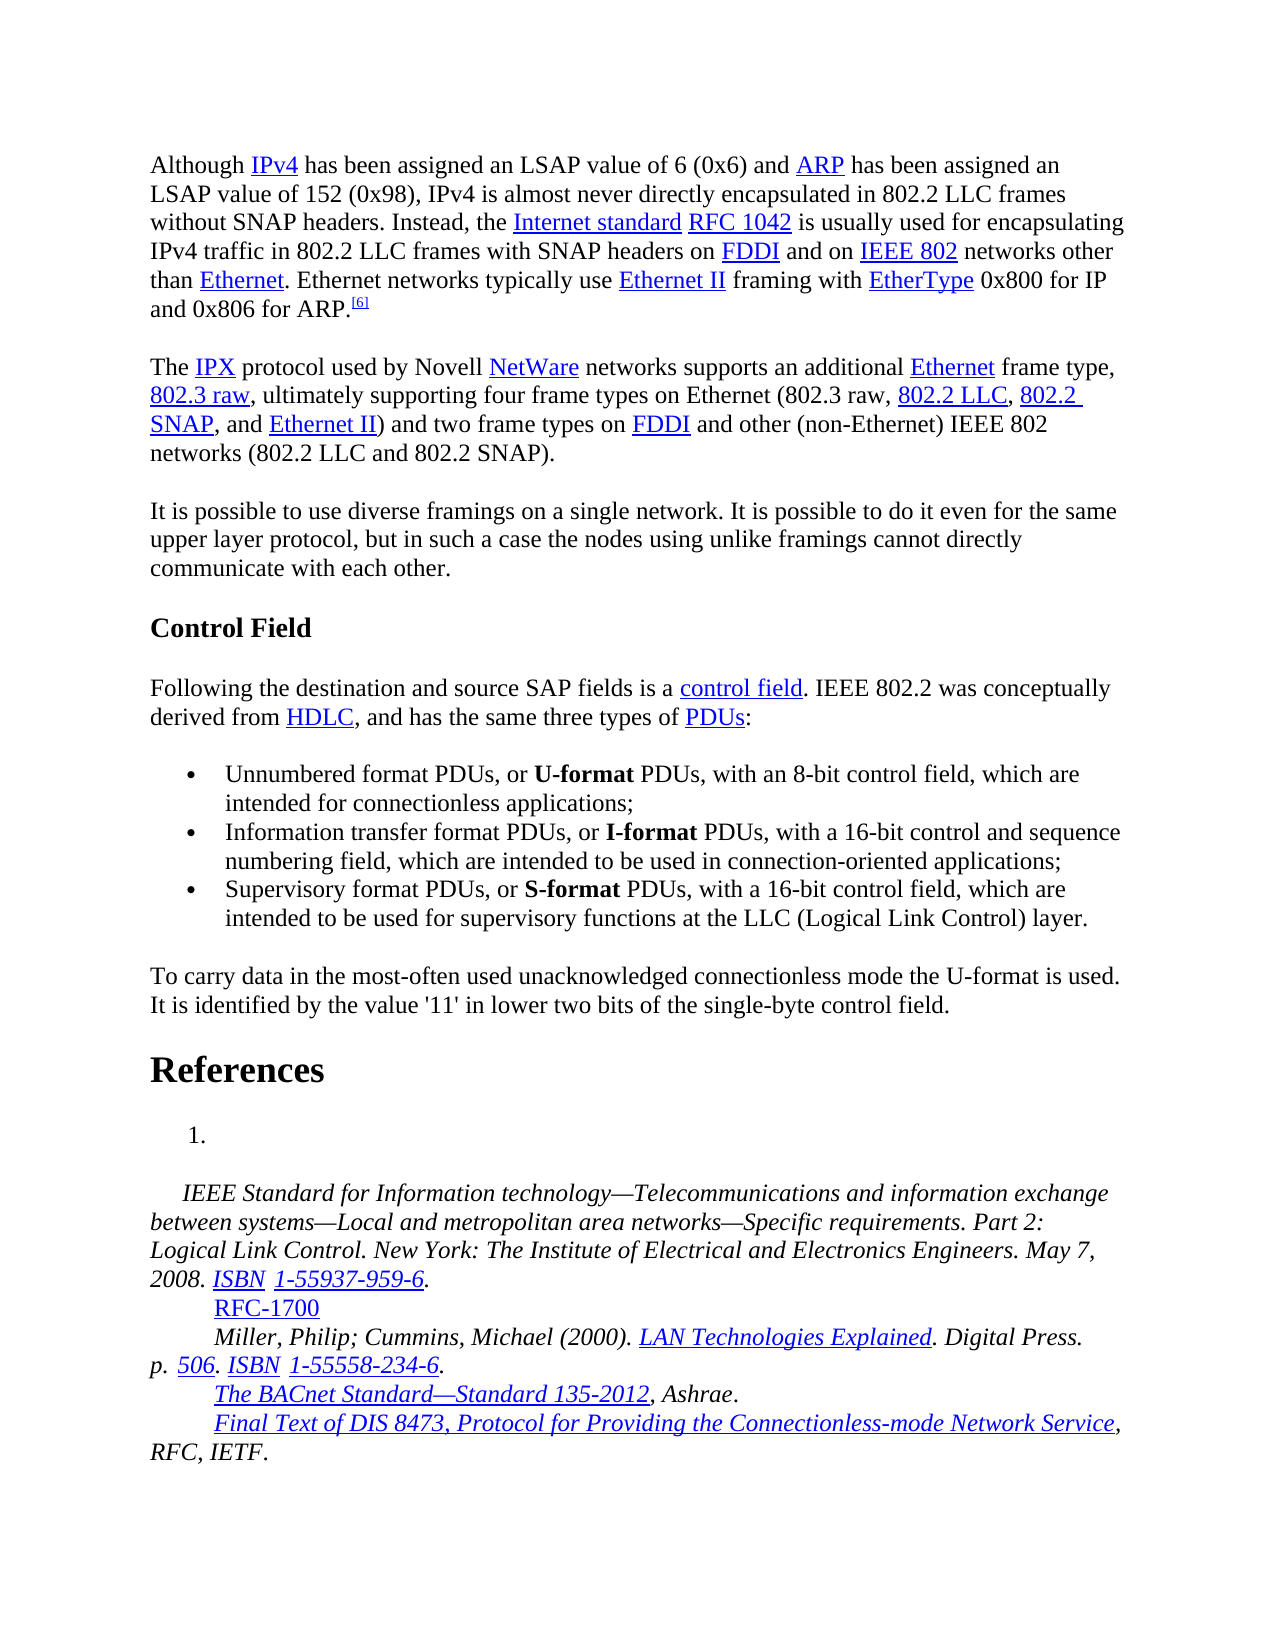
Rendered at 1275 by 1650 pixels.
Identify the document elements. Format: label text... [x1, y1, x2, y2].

text   The BACnet Standard—Standard 135-2012, Ashrae. [150, 1379, 1125, 1408]
text  IEEE Standard for Information technology—Telecommunications and information exchange between systems—Local and metropolitan area networks—Specific requirements. Part 2: Logical Link Control. New York: The Institute of Electrical and Electronics Engineers. May 7, 2008. ISBN 1-55937-959-6. [150, 1178, 1125, 1293]
text To carry data in the most-often used unacknowledged connectionless mode the U-format is used. It is identified by the value '11' in lower two bits of the single-byte control field. [150, 961, 1125, 1019]
list Supervisory format PDUs, or S-format PDUs, with a 16-bit control field, which are intended to be used for supervisory functions at the LLC (Logical Link Control) layer. [187, 874, 1125, 932]
text Following the destination and source SAP fields is a control field. IEEE 802.2 was conceptually derived from HDLC, and has the same three types of PDUs: [150, 673, 1125, 730]
text   Final Text of DIS 8473, Protocol for Providing the Connectionless-mode Network Service, RFC, IETF. [150, 1408, 1125, 1466]
text   RFC-1700 [150, 1293, 1125, 1322]
list Unnumbered format PDUs, or U-format PDUs, with an 8-bit control field, which are intended for connectionless applications; [187, 759, 1125, 817]
list Information transfer format PDUs, or I-format PDUs, with a 16-bit control and sequence numbering field, which are intended to be used in connection-oriented applications; [187, 817, 1125, 874]
text   Miller, Philip; Cummins, Michael (2000). LAN Technologies Explained. Digital Press. p. 506. ISBN 1-55558-234-6. [150, 1322, 1125, 1379]
text Control Field [150, 611, 1125, 644]
text It is possible to use diverse framings on a single network. It is possible to do it even for the same upper layer protocol, but in such a case the nodes using unlike framings cannot directly communicate with each other. [150, 496, 1125, 582]
text Although IPv4 has been assigned an LSAP value of 6 (0x6) and ARP has been assigned an LSAP value of 152 (0x98), IPv4 is almost never directly encapsulated in 802.2 LLC frames without SNAP headers. Instead, the Internet standard RFC 1042 is usually used for encapsulating IPv4 traffic in 802.2 LLC frames with SNAP headers on FDDI and on IEEE 802 networks other than Ethernet. Ethernet networks typically use Ethernet II framing with EtherType 0x800 for IP and 0x806 for ARP.[6] [150, 150, 1125, 322]
text The IPX protocol used by Novell NetWare networks supports an additional Ethernet frame type, 802.3 raw, ultimately supporting four frame types on Ethernet (802.3 raw, 802.2 LLC, 802.2 SNAP, and Ethernet II) and two frame types on FDDI and other (non-Ethernet) IEEE 802 networks (802.2 LLC and 802.2 SNAP). [150, 352, 1125, 467]
text References [150, 1048, 1125, 1091]
